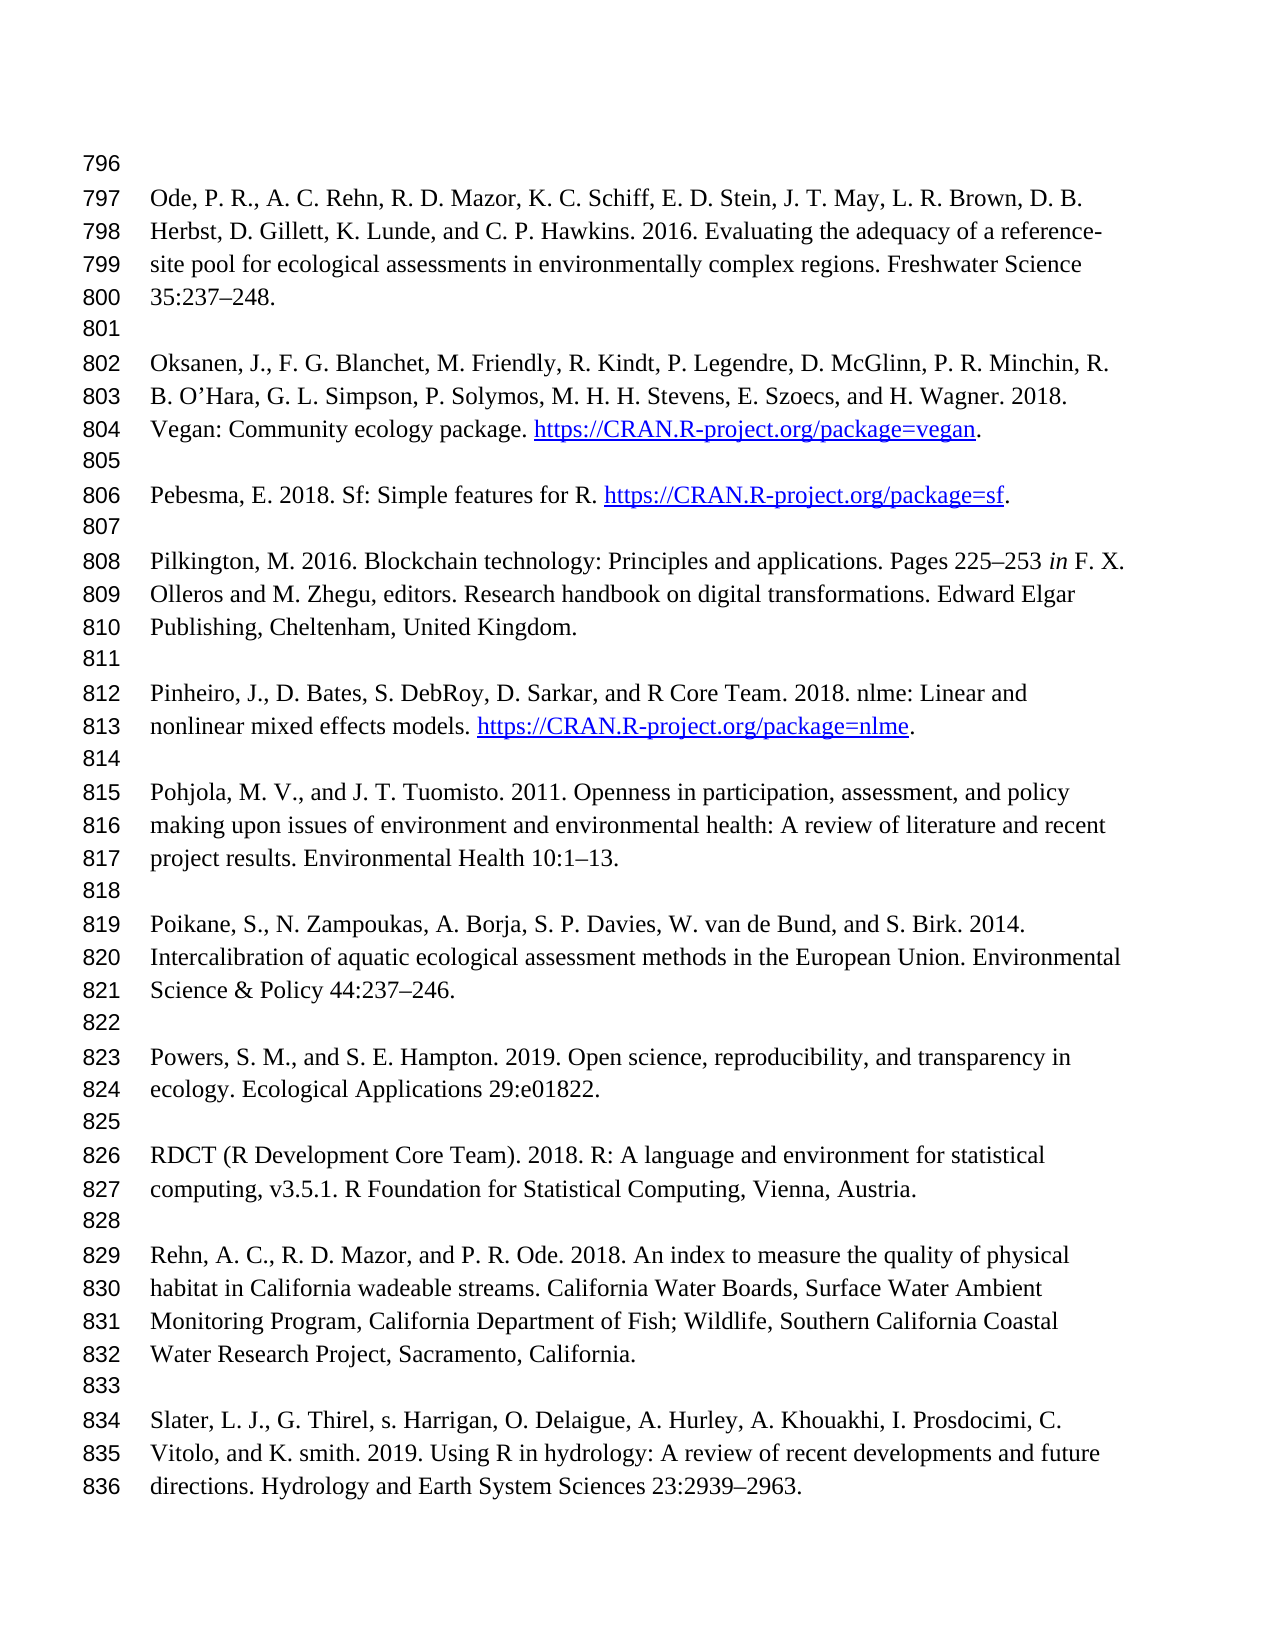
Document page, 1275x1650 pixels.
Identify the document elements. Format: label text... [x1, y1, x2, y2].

text Vegan: Community ecology package. https://CRAN.R-project.org/package=vegan. [150, 414, 1125, 443]
text Poikane, S., N. Zampoukas, A. Borja, S. P. Davies, W. van de Bund, and S. Birk. 2014. Intercalibration of aquatic ecological assessment methods in the European Union. Environmental Science & Policy 44:237–246. [150, 909, 1125, 1004]
text Powers, S. M., and S. E. Hampton. 2019. Open science, reproducibility, and transparency in ecology. Ecological Applications 29:e01822. [150, 1042, 1125, 1103]
text Pinheiro, J., D. Bates, S. DebRoy, D. Sarkar, and R Core Team. 2018. nlme: Linear and nonlinear mixed effects models. https://CRAN.R-project.org/package=nlme. [150, 678, 1125, 740]
text Pebesma, E. 2018. Sf: Simple features for R. https://CRAN.R-project.org/package=sf. [150, 480, 1125, 509]
text Pohjola, M. V., and J. T. Tuomisto. 2011. Openness in participation, assessment, and policy making upon issues of environment and environmental health: A review of literature and recent project results. Environmental Health 10:1–13. [150, 777, 1125, 872]
text Pilkington, M. 2016. Blockchain technology: Principles and applications. Pages 225–253 in F. X. Olleros and M. Zhegu, editors. Research handbook on digital transformations. Edward Elgar Publishing, Cheltenham, United Kingdom. [150, 546, 1125, 641]
